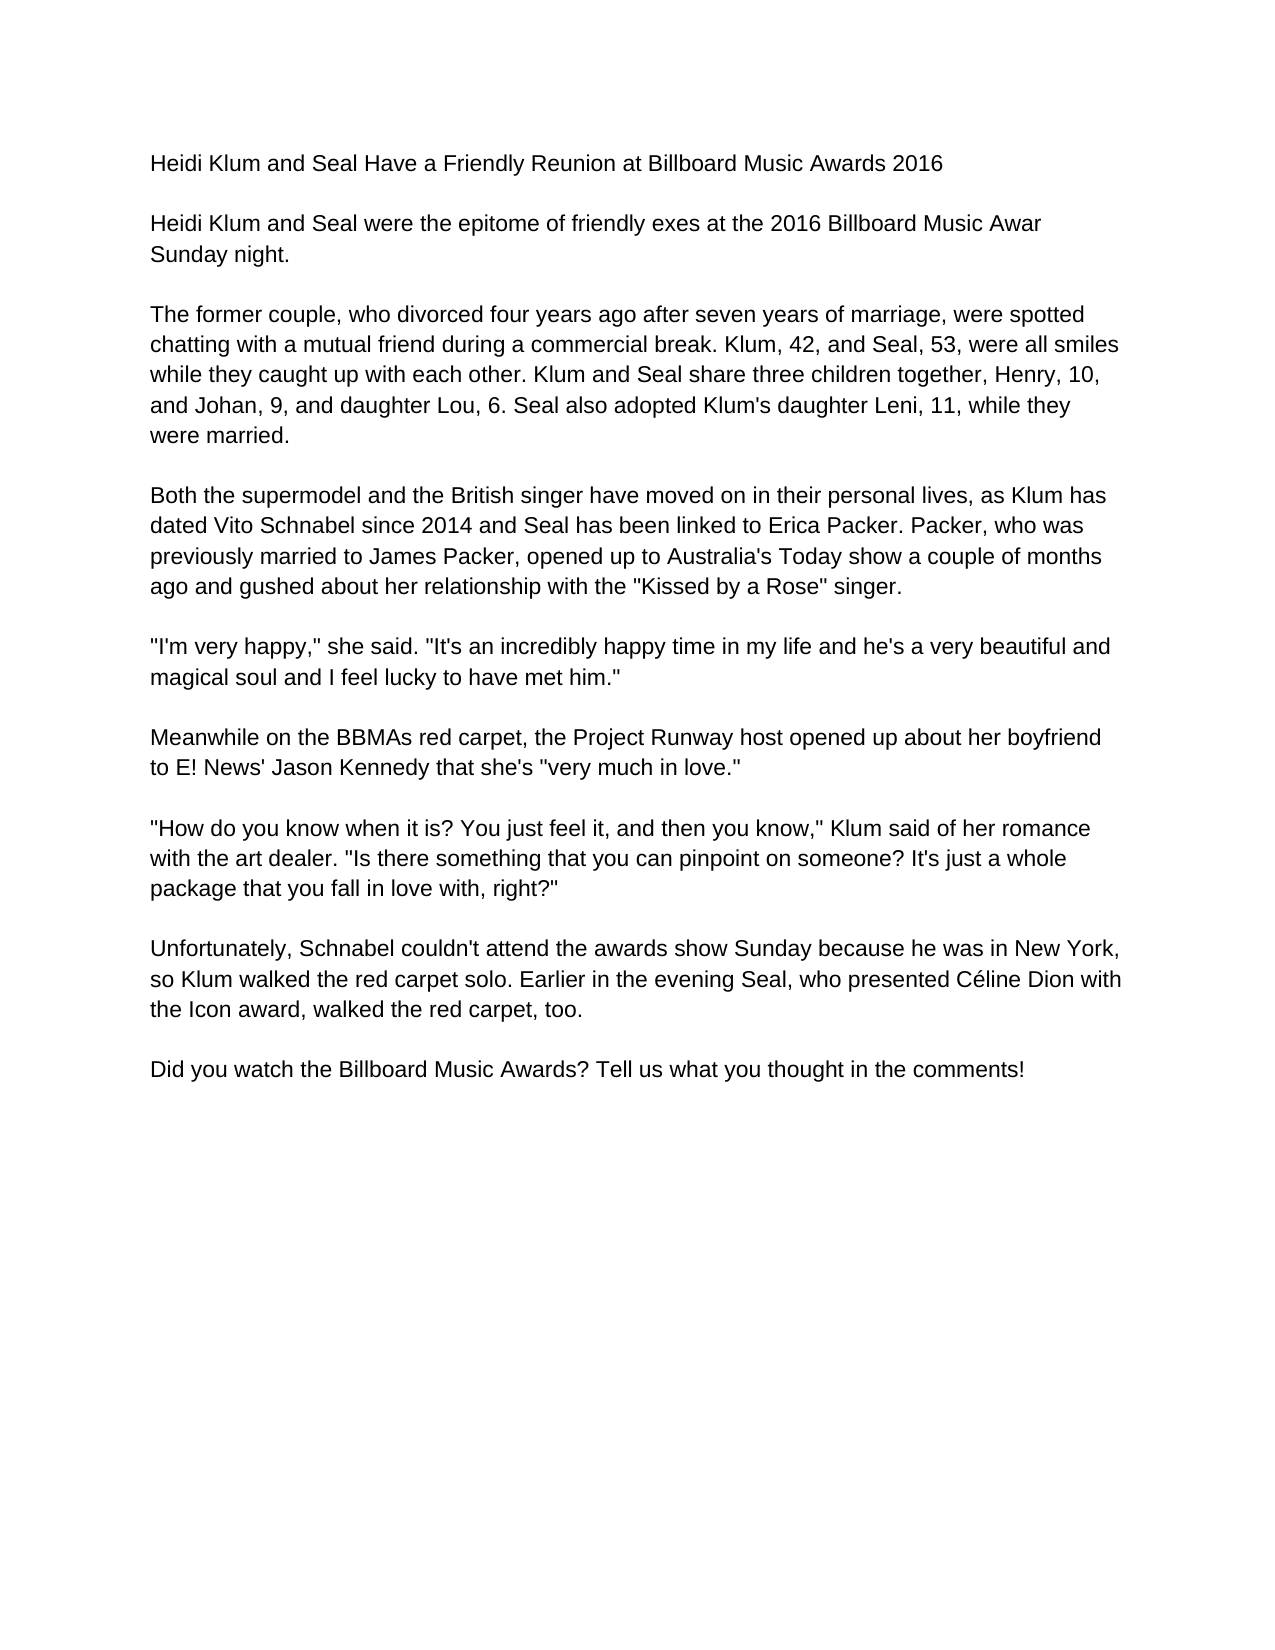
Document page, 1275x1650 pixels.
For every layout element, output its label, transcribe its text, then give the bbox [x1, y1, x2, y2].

text Did you watch the Billboard Music Awards? Tell us what you thought in the comments! [150, 1056, 1125, 1083]
text The former couple, who divorced four years ago after seven years of marriage, were spotted chatting with a mutual friend during a commercial break. Klum, 42, and Seal, 53, were all smiles while they caught up with each other. Klum and Seal share three children together, Henry, 10, and Johan, 9, and daughter Lou, 6. Seal also adopted Klum's daughter Leni, 11, while they were married. [150, 301, 1125, 448]
text Heidi Klum and Seal were the epitome of friendly exes at the 2016 Billboard Music Awar Sunday night. [150, 210, 1125, 267]
text Meanwhile on the BBMAs red carpet, the Project Runway host opened up about her boyfriend to E! News' Jason Kennedy that she's "very much in love." [150, 724, 1125, 781]
text Heidi Klum and Seal Have a Friendly Reunion at Billboard Music Awards 2016 [150, 150, 1125, 176]
text Unfortunately, Schnabel couldn't attend the awards show Sunday because he was in New York, so Klum walked the red carpet solo. Earlier in the evening Seal, who presented Céline Dion with the Icon award, walked the red carpet, too. [150, 935, 1125, 1022]
text "How do you know when it is? You just feel it, and then you know," Klum said of her romance with the art dealer. "Is there something that you can pinpoint on someone? It's just a whole package that you fall in love with, right?" [150, 814, 1125, 901]
text Both the supermodel and the British singer have moved on in their personal lives, as Klum has dated Vito Schnabel since 2014 and Seal has been linked to Erica Packer. Packer, who was previously married to James Packer, opened up to Australia's Today show a couple of months ago and gushed about her relationship with the "Kissed by a Rose" singer. [150, 482, 1125, 599]
text "I'm very happy," she said. "It's an incredibly happy time in my life and he's a very beautiful and magical soul and I feel lucky to have met him." [150, 633, 1125, 690]
